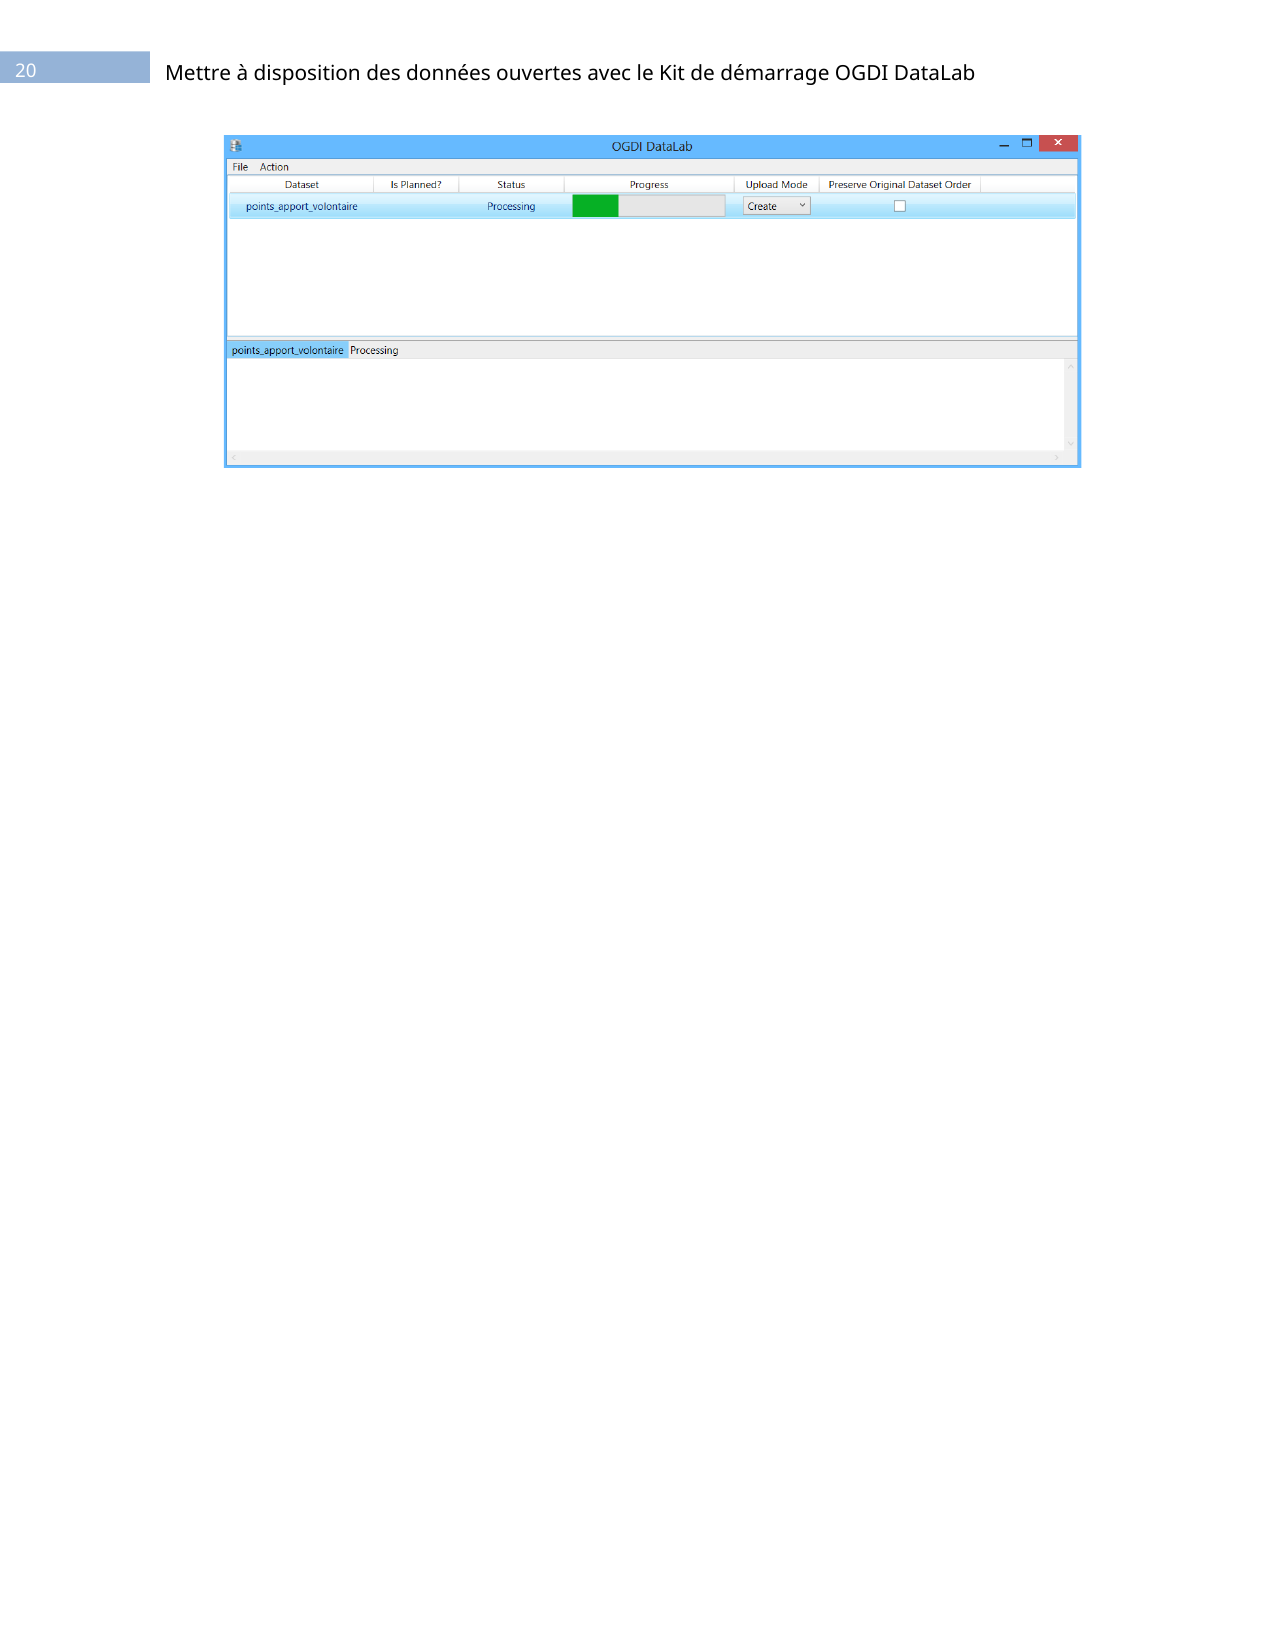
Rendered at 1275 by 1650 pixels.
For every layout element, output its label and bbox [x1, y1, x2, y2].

picture [223, 135, 1082, 468]
